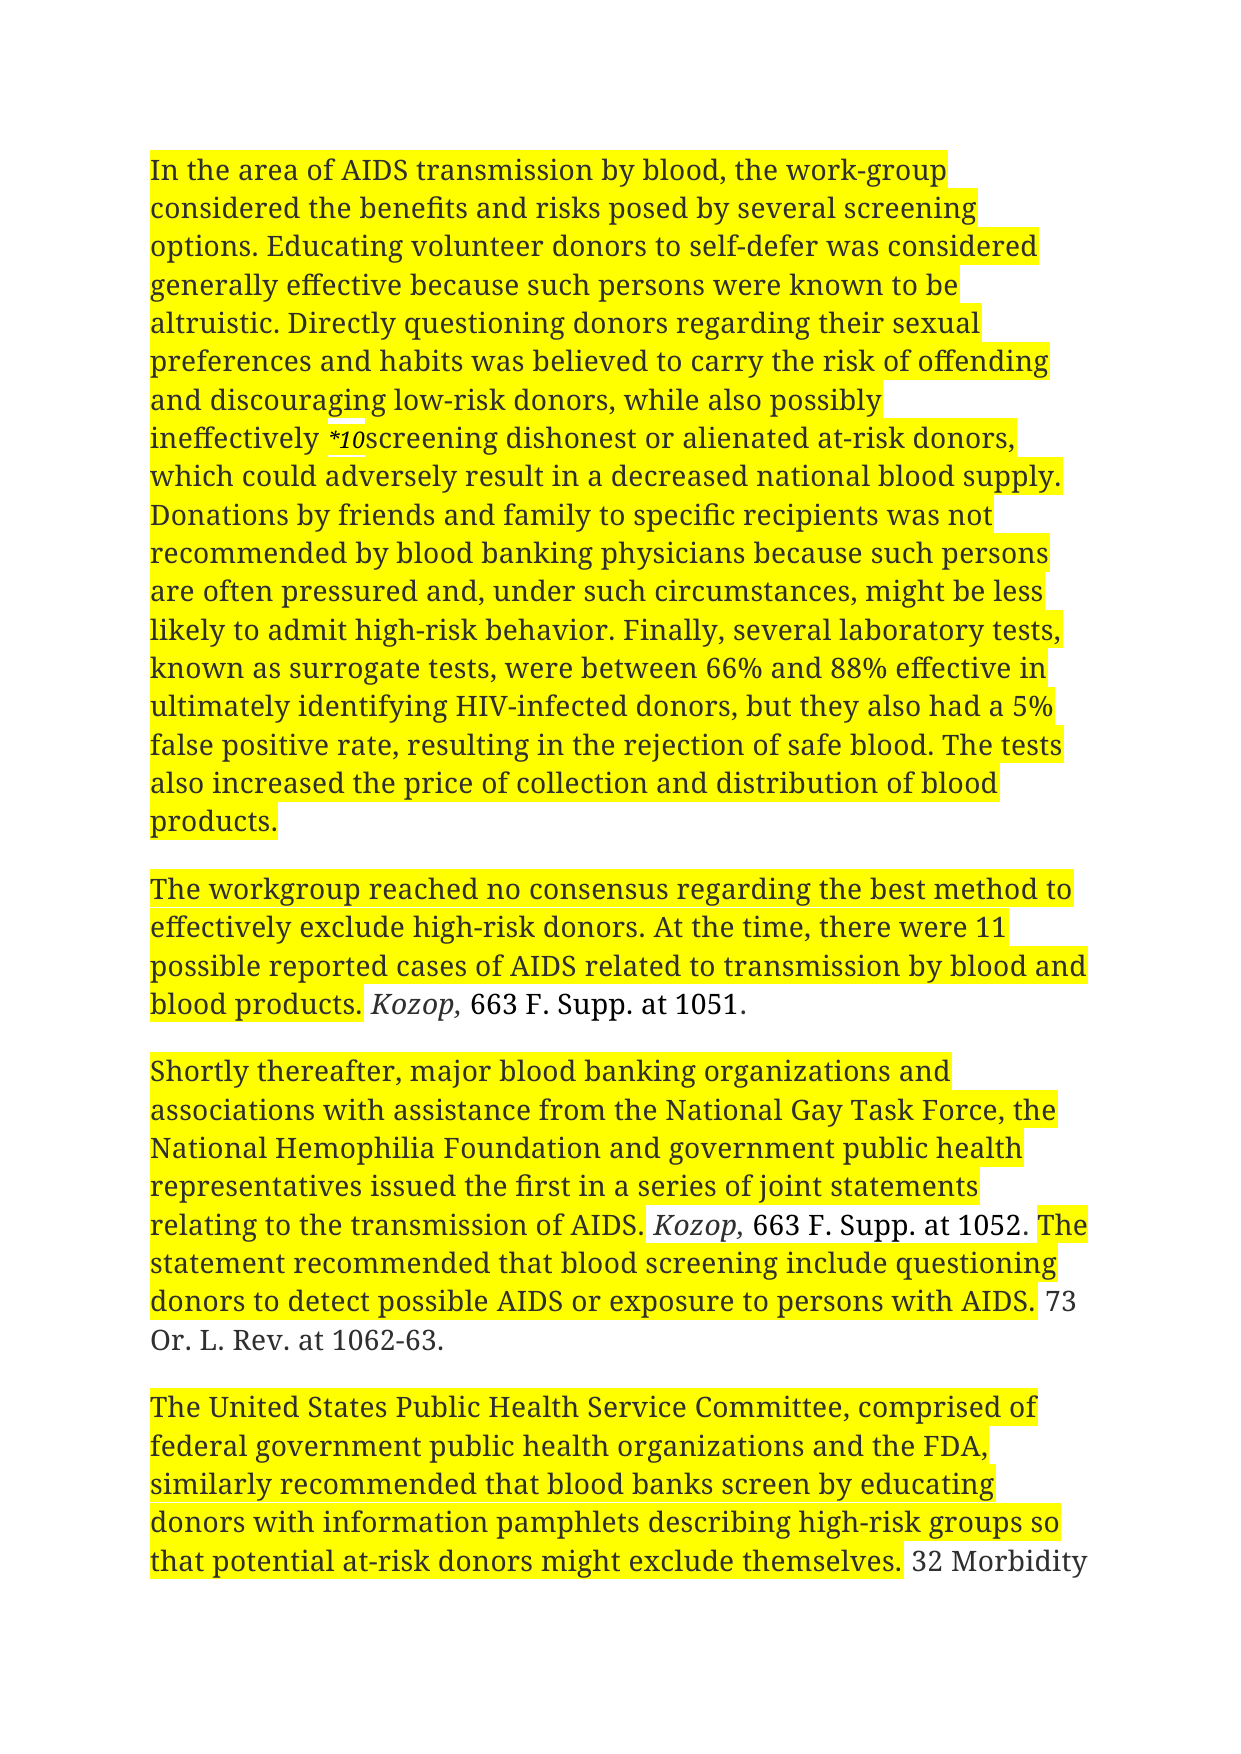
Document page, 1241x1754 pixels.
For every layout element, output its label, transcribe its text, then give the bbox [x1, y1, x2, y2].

text In the area of AIDS transmission by blood, the work-group considered the benefits and risks posed by several screening options. Educating volunteer donors to self-defer was considered generally effective because such persons were known to be altruistic. Directly questioning donors regarding their sexual preferences and habits was believed to carry the risk of offending and discouraging low-risk donors, while also possibly ineffectively *10screening dishonest or alienated at-risk donors, which could adversely result in a decreased national blood supply. Donations by friends and family to specific recipients was not recommended by blood banking physicians because such persons are often pressured and, under such circumstances, might be less likely to admit high-risk behavior. Finally, several laboratory tests, known as surrogate tests, were between 66% and 88% effective in ultimately identifying HIV-infected donors, but they also had a 5% false positive rate, resulting in the rejection of safe blood. The tests also increased the price of collection and distribution of blood products. [278, 150, 1090, 840]
text The workgroup reached no consensus regarding the best method to effectively exclude high-risk donors. At the time, there were 11 possible reported cases of AIDS related to transmission by blood and blood products. Kozop, 663 F. Supp. at 1051. [150, 869, 1090, 1022]
text Shortly thereafter, major blood banking organizations and associations with assistance from the National Gay Task Force, the National Hemophilia Foundation and government public health representatives issued the first in a series of joint statements relating to the transmission of AIDS. Kozop, 663 F. Supp. at 1052. The statement recommended that blood screening include questioning donors to detect possible AIDS or exposure to persons with AIDS. 73 Or. L. Rev. at 1062-63. [150, 1052, 1090, 1358]
